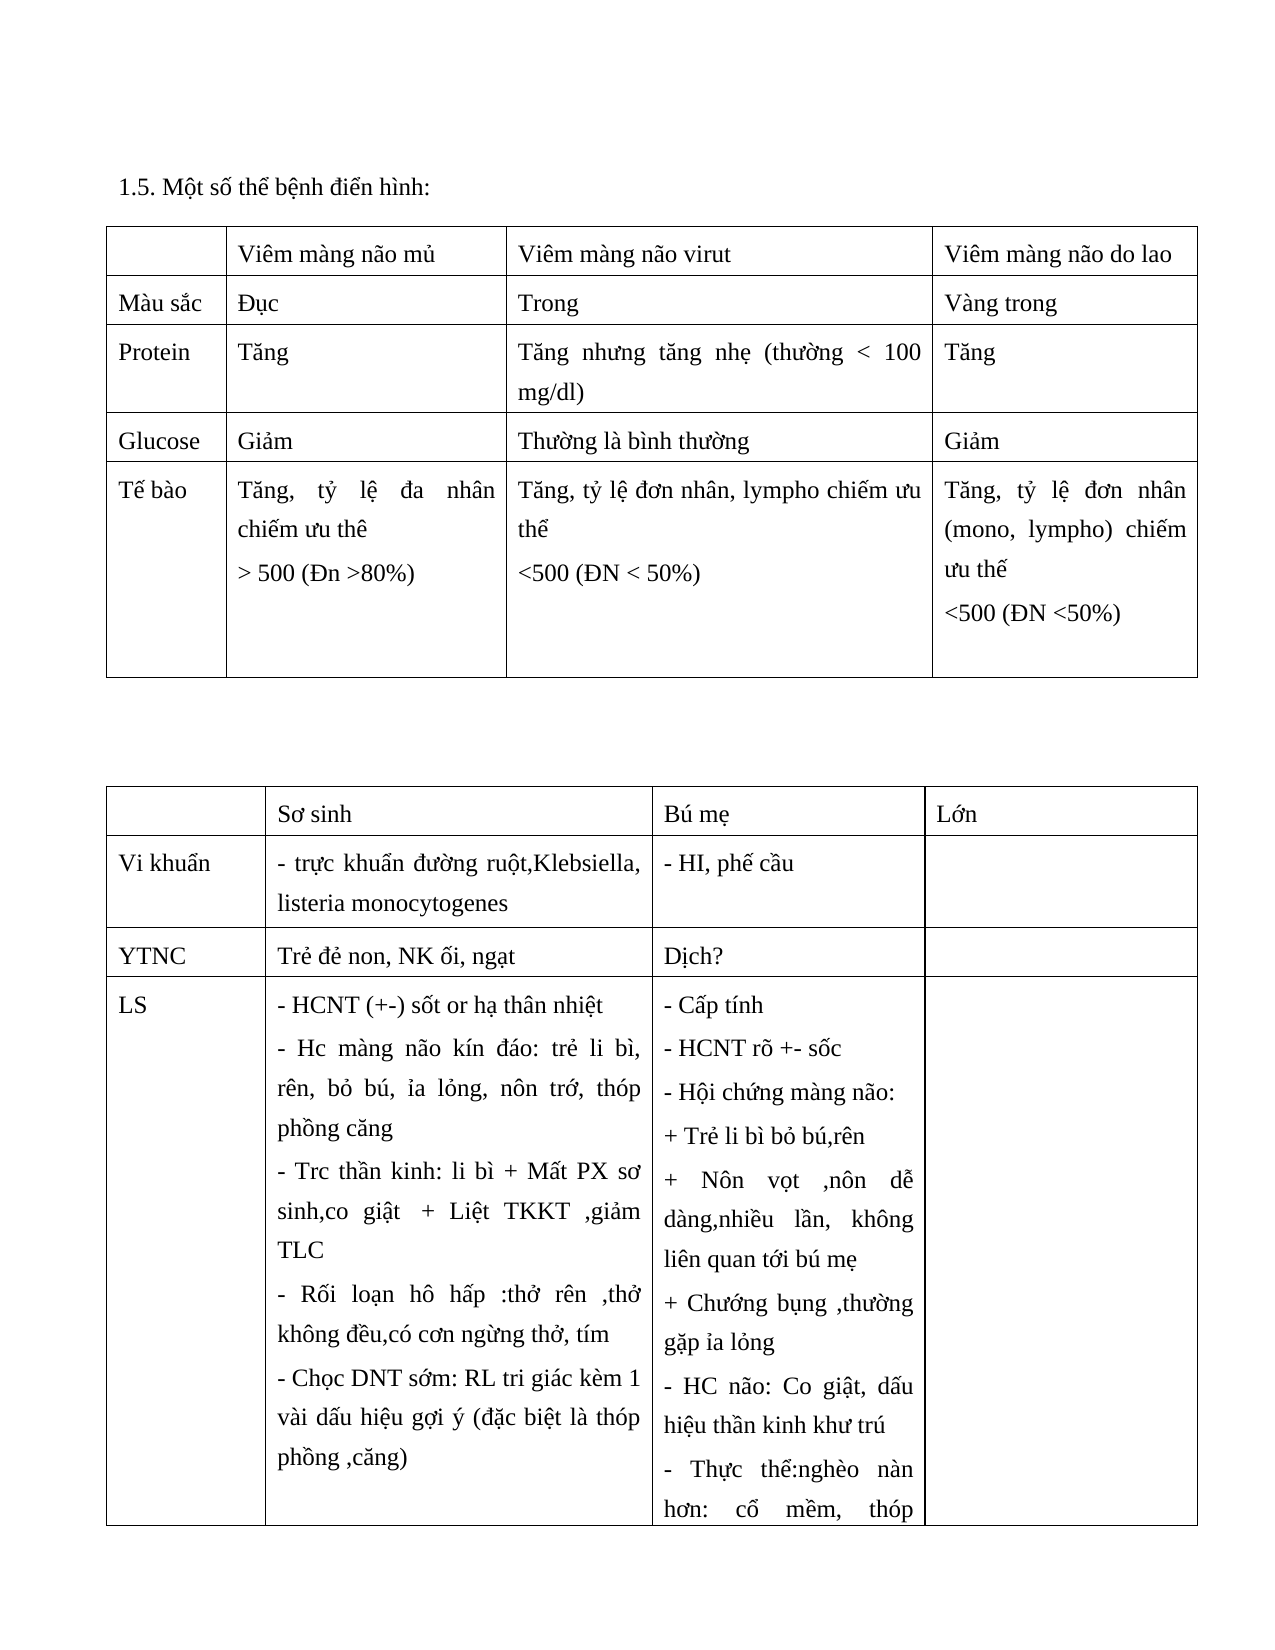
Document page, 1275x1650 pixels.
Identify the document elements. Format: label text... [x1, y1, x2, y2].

table_header Viêm màng não do lao [933, 227, 1197, 275]
table_cell Tăng, tỷ lệ đơn nhân (mono, lympho) chiếm ưu thế <500 (ĐN <50%) [933, 462, 1197, 677]
table_cell Tăng [933, 325, 1197, 412]
table_cell Tăng nhưng tăng nhẹ (thường < 100 mg/dl) [507, 325, 932, 412]
table_header [107, 227, 226, 275]
table_cell [926, 928, 1197, 976]
table_cell Vi khuẩn [107, 836, 265, 927]
table_header Viêm màng não virut [507, 227, 932, 275]
table_cell Vàng trong [933, 276, 1197, 324]
table_cell Tăng [227, 325, 506, 412]
table_cell Màu sắc [107, 276, 226, 324]
table_cell YTNC [107, 928, 265, 976]
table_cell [266, 977, 652, 1525]
table_cell Tăng, tỷ lệ đơn nhân, lympho chiếm ưu thể <500 (ĐN < 50%) [507, 462, 932, 677]
table_cell Protein [107, 325, 226, 412]
table_cell [926, 836, 1197, 927]
table_cell Thường là bình thường [507, 413, 932, 461]
table_header [107, 787, 265, 834]
table_cell Trẻ đẻ non, NK ối, ngạt [266, 928, 652, 976]
table_cell Giảm [227, 413, 506, 461]
table_cell Trong [507, 276, 932, 324]
table_cell Dịch? [653, 928, 924, 976]
table_cell LS [107, 977, 265, 1525]
table_cell Tế bào [107, 462, 226, 677]
table_cell - HI, phế cầu [653, 836, 924, 927]
table_header Bú mẹ [653, 787, 924, 834]
text 1.5. Một số thể bệnh điển hình: [118, 172, 1186, 201]
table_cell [653, 977, 924, 1525]
table_header Sơ sinh [266, 787, 652, 834]
table_cell [926, 977, 1197, 1525]
table_cell Giảm [933, 413, 1197, 461]
table_cell - trực khuẩn đường ruột,Klebsiella, listeria monocytogenes [266, 836, 652, 927]
table_header Viêm màng não mủ [227, 227, 506, 275]
table_header Lớn [926, 787, 1197, 834]
table_cell Đục [227, 276, 506, 324]
table_cell Tăng, tỷ lệ đa nhân chiếm ưu thê > 500 (Đn >80%) [227, 462, 506, 677]
table_cell Glucose [107, 413, 226, 461]
